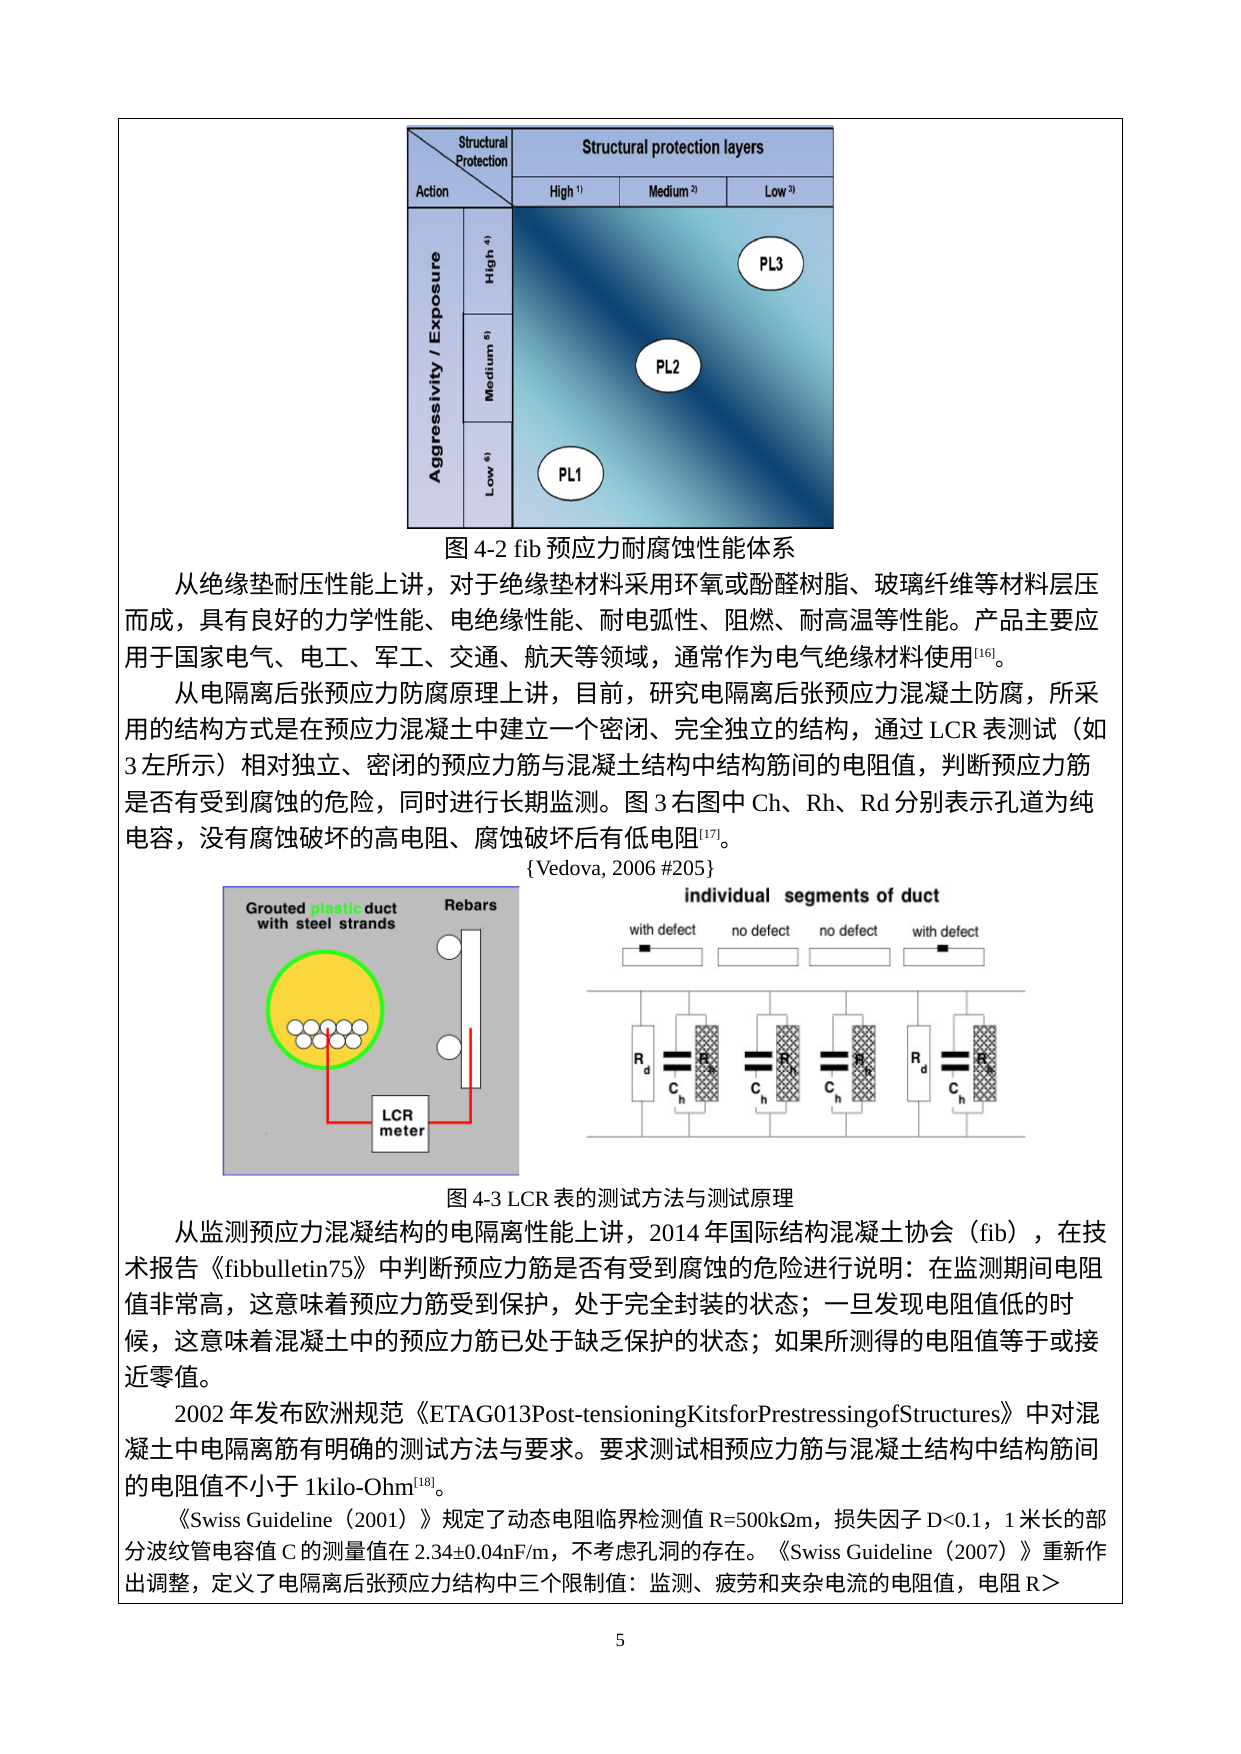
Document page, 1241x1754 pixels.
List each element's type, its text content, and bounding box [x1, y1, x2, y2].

picture [406, 125, 834, 529]
picture [206, 879, 1035, 1181]
